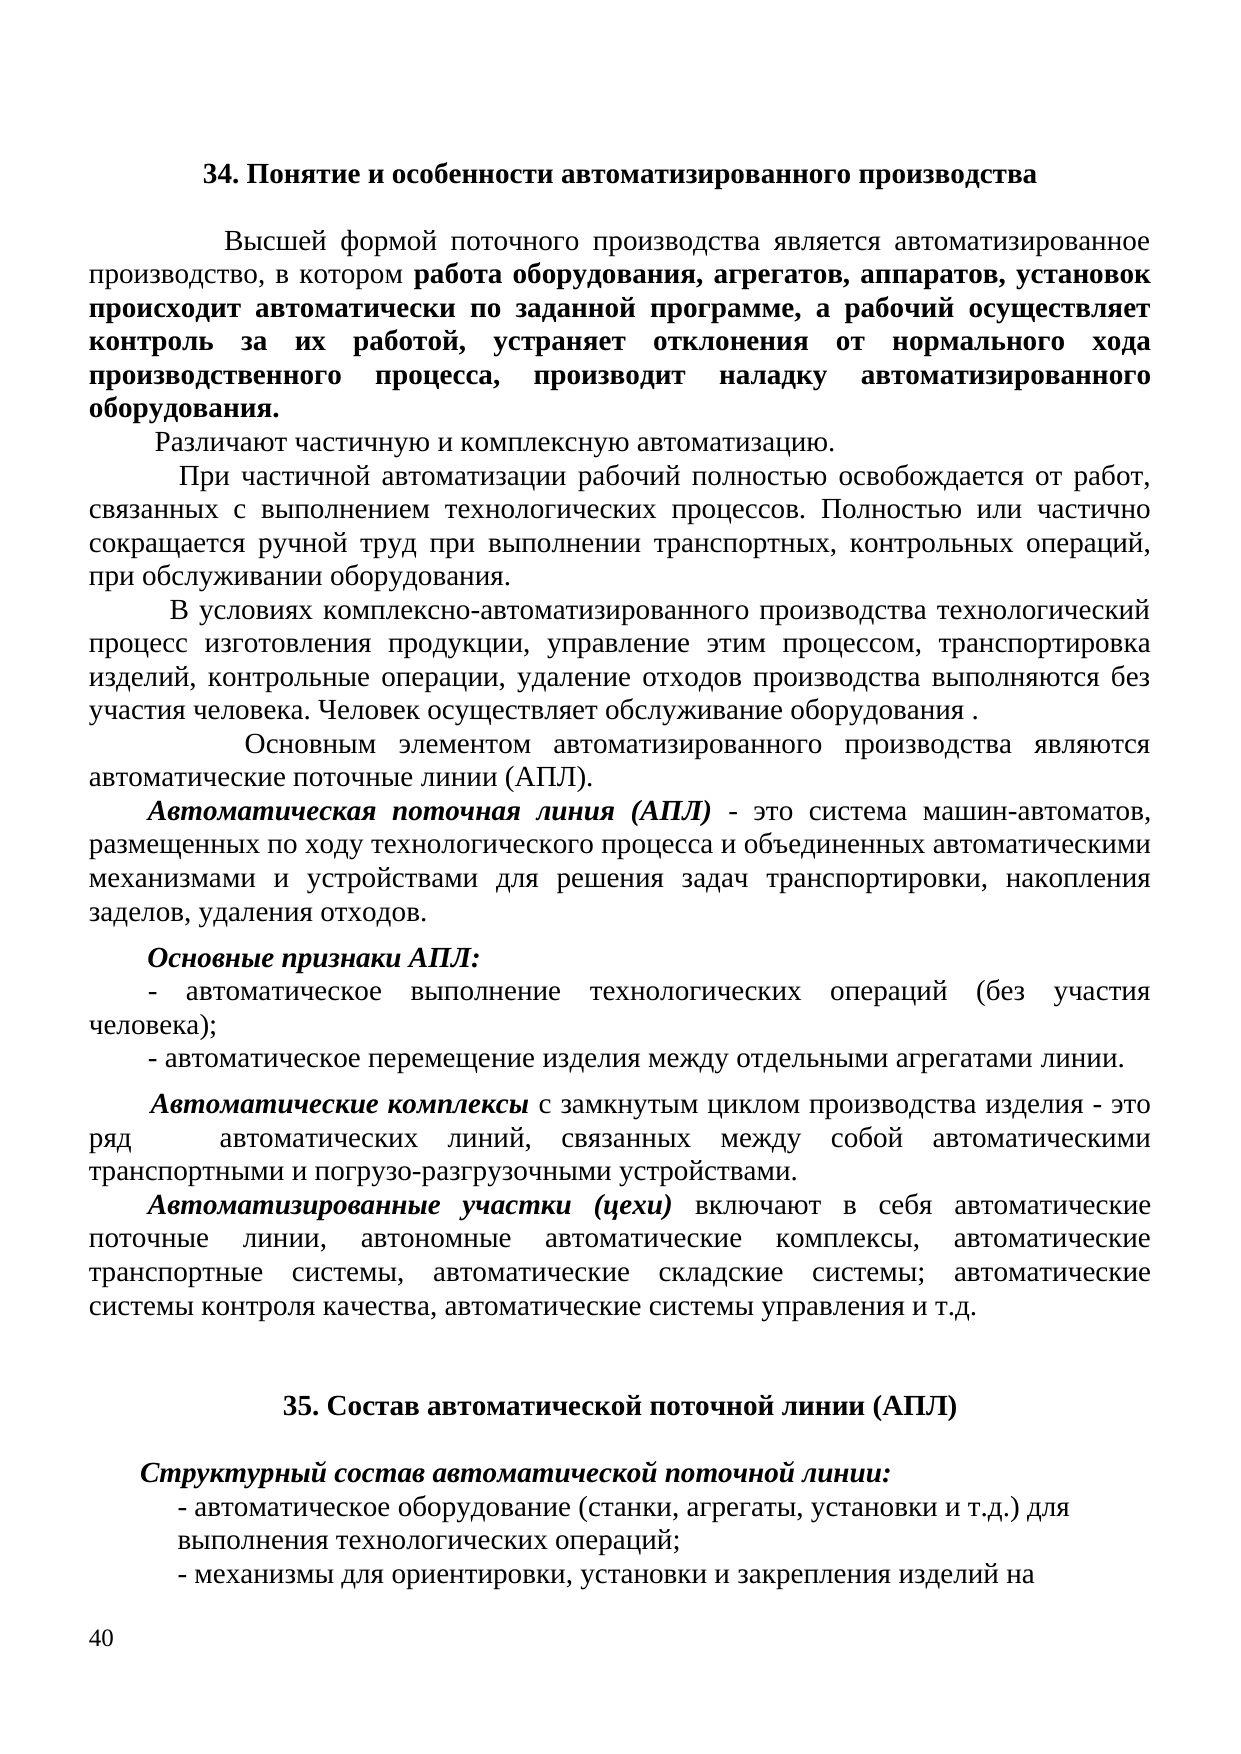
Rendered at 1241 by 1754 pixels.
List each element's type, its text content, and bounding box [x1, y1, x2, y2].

text В условиях комплексно-автоматизированного производства технологический процесс изготовления продукции, управление этим процессом, транспортировка изделий, контрольные операции, удаление отходов производства выполняются без участия человека. Человек осуществляет обслуживание оборудования . [89, 592, 1152, 726]
text - автоматическое перемещение изделия между отдельными агрегатами линии. [89, 1040, 1152, 1074]
text Автоматизированные участки (цехи) включают в себя автоматические поточные линии, автономные автоматические комплексы, автоматические транспортные системы, автоматические складские системы; автоматические системы контроля качества, автоматические системы управления и т.д. [89, 1187, 1152, 1321]
text Основным элементом автоматизированного производства являются автоматические поточные линии (АПЛ). [89, 726, 1152, 793]
text Структурный состав автоматической поточной линии: [89, 1455, 1152, 1489]
subtitle 35. Состав автоматической поточной линии (АПЛ) [89, 1388, 1152, 1422]
text - автоматическое выполнение технологических операций (без участия человека); [89, 973, 1152, 1040]
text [177, 1489, 1152, 1589]
text Автоматическая поточная линия (АПЛ) - это система машин-автоматов, размещенных по ходу технологического процесса и объединенных автоматическими механизмами и устройствами для решения задач транспортировки, накопления заделов, удаления отходов. [89, 793, 1152, 927]
text При частичной автоматизации рабочий полностью освобождается от работ, связанных с выполнением технологических процессов. Полностью или частично сокращается ручной труд при выполнении транспортных, контрольных операций, при обслуживании оборудования. [89, 458, 1152, 592]
text Основные признаки АПЛ: [89, 940, 1152, 973]
text Различают частичную и комплексную автоматизацию. [89, 424, 1152, 458]
subtitle 34. Понятие и особенности автоматизированного производства [89, 156, 1152, 189]
text Высшей формой поточного производства является автоматизированное производство, в котором работа оборудования, агрегатов, аппаратов, установок происходит автоматически по заданной программе, а рабочий осуществляет контроль за их работой, устраняет отклонения от нормального хода производственного процесса, производит наладку автоматизированного оборудования. [89, 223, 1152, 424]
text Автоматические комплексы с замкнутым циклом производства изделия - это ряд автоматических линий, связанных между собой автоматическими транспортными и погрузо-разгрузочными устройствами. [89, 1086, 1152, 1187]
